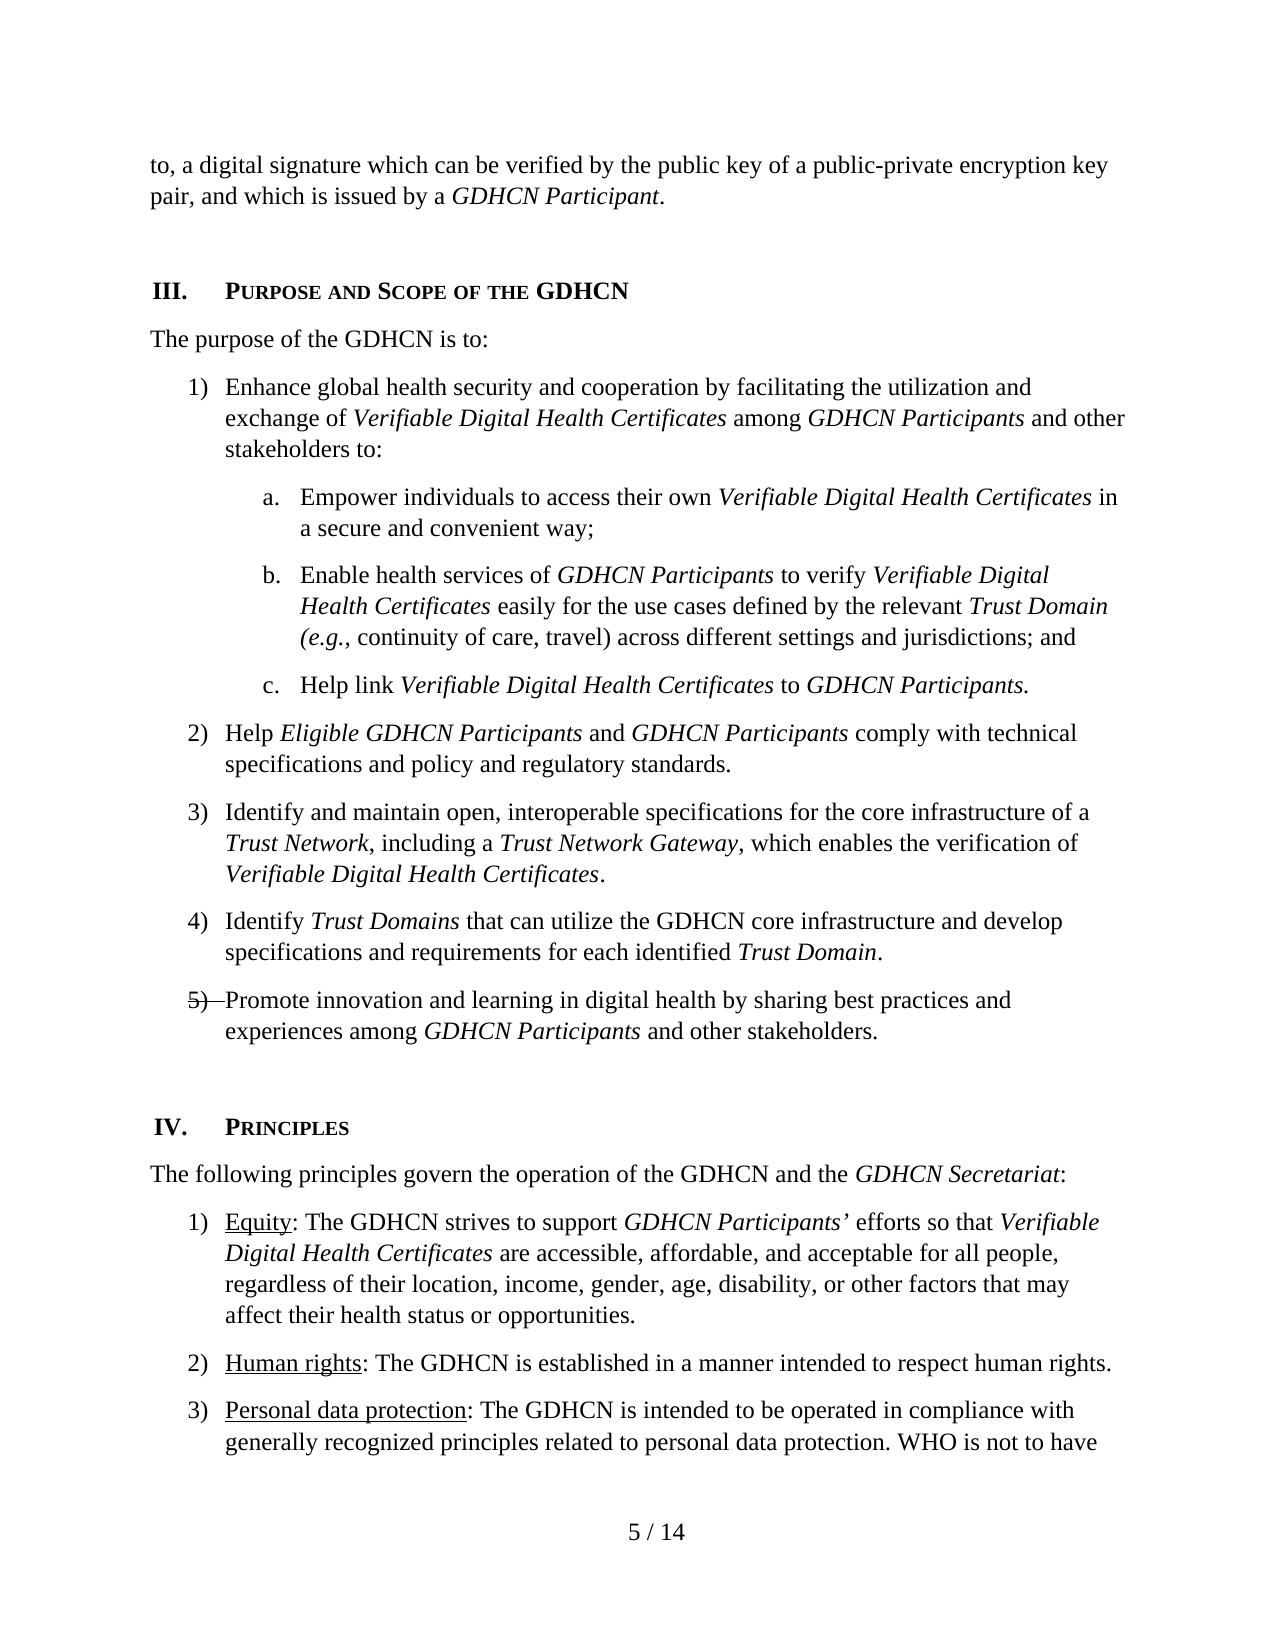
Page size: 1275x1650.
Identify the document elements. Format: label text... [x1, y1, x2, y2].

list Help Eligible GDHCN Participants and GDHCN Participants comply with technical specifications and policy and regulatory standards. [187, 718, 1125, 778]
list Identify and maintain open, interoperable specifications for the core infrastructure of a Trust Network, including a Trust Network Gateway, which enables the verification of Verifiable Digital Health Certificates. [187, 797, 1125, 887]
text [150, 150, 1125, 210]
text The following principles govern the operation of the GDHCN and the GDHCN Secretariat: [150, 1159, 1125, 1188]
list Promote innovation and learning in digital health by sharing best practices and experiences among GDHCN Participants and other stakeholders. [187, 985, 1125, 1045]
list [187, 1396, 1125, 1455]
list Equity: The GDHCN strives to support GDHCN Participants’ efforts so that Verifiable Digital Health Certificates are accessible, affordable, and acceptable for all people, regardless of their location, income, gender, age, disability, or other factors that may affect their health status or opportunities. [187, 1207, 1125, 1329]
subtitle Principles [187, 1112, 1125, 1140]
text The purpose of the GDHCN is to: [150, 324, 1125, 353]
list Enhance global health security and cooperation by facilitating the utilization and exchange of Verifiable Digital Health Certificates among GDHCN Participants and other stakeholders to: [187, 372, 1125, 463]
list Enable health services of GDHCN Participants to verify Verifiable Digital Health Certificates easily for the use cases defined by the relevant Trust Domain (e.g., continuity of care, travel) across different settings and jurisdictions; and [262, 560, 1125, 651]
list Identify Trust Domains that can utilize the GDHCN core infrastructure and develop specifications and requirements for each identified Trust Domain. [187, 906, 1125, 966]
list Human rights: The GDHCN is established in a manner intended to respect human rights. [187, 1348, 1125, 1377]
subtitle Purpose and Scope of the GDHCN [187, 276, 1125, 305]
list Empower individuals to access their own Verifiable Digital Health Certificates in a secure and convenient way; [262, 482, 1125, 541]
list Help link Verifiable Digital Health Certificates to GDHCN Participants. [262, 670, 1125, 699]
